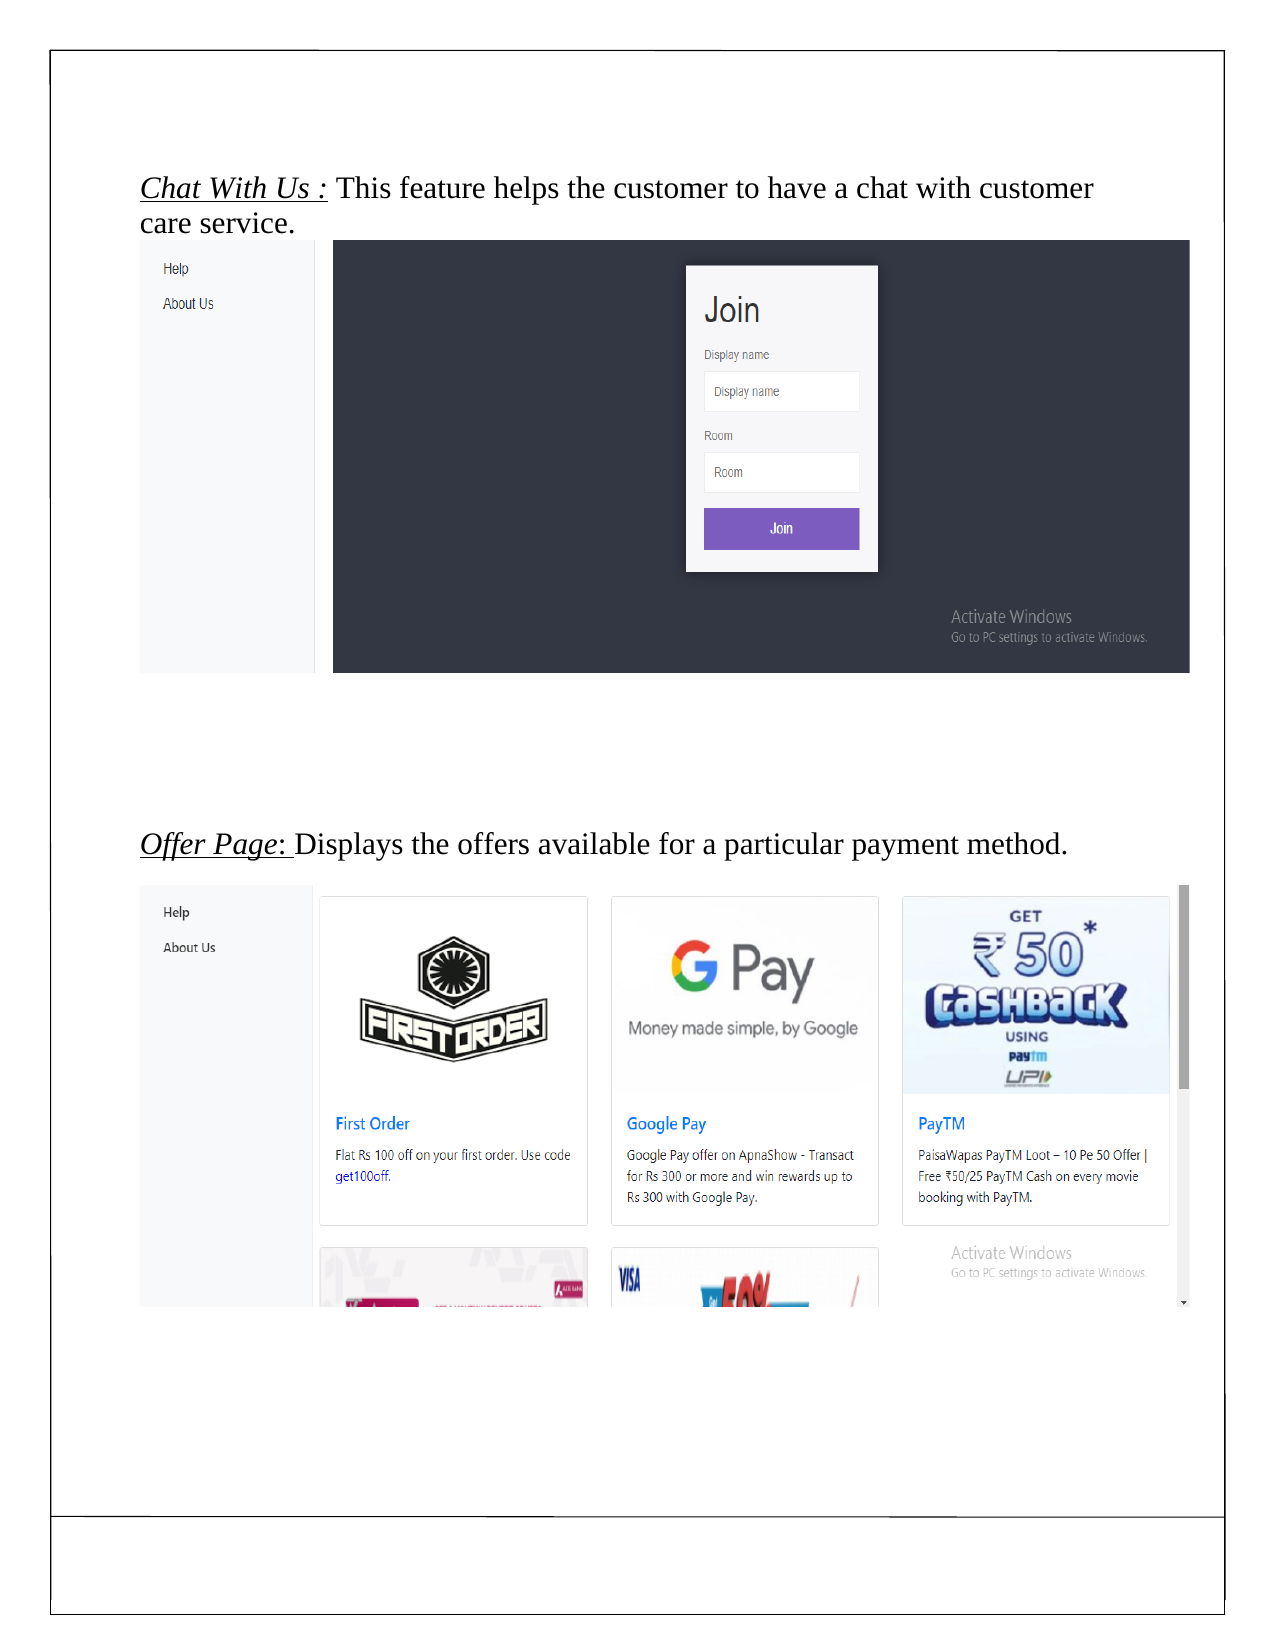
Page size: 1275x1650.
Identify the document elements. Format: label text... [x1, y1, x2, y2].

picture [139, 885, 1190, 1307]
text Chat With Us : This feature helps the customer to have a chat with customer care service. [139, 171, 1142, 240]
picture [139, 240, 1190, 673]
text Offer Page: Displays the offers available for a particular payment method. [139, 827, 1077, 862]
